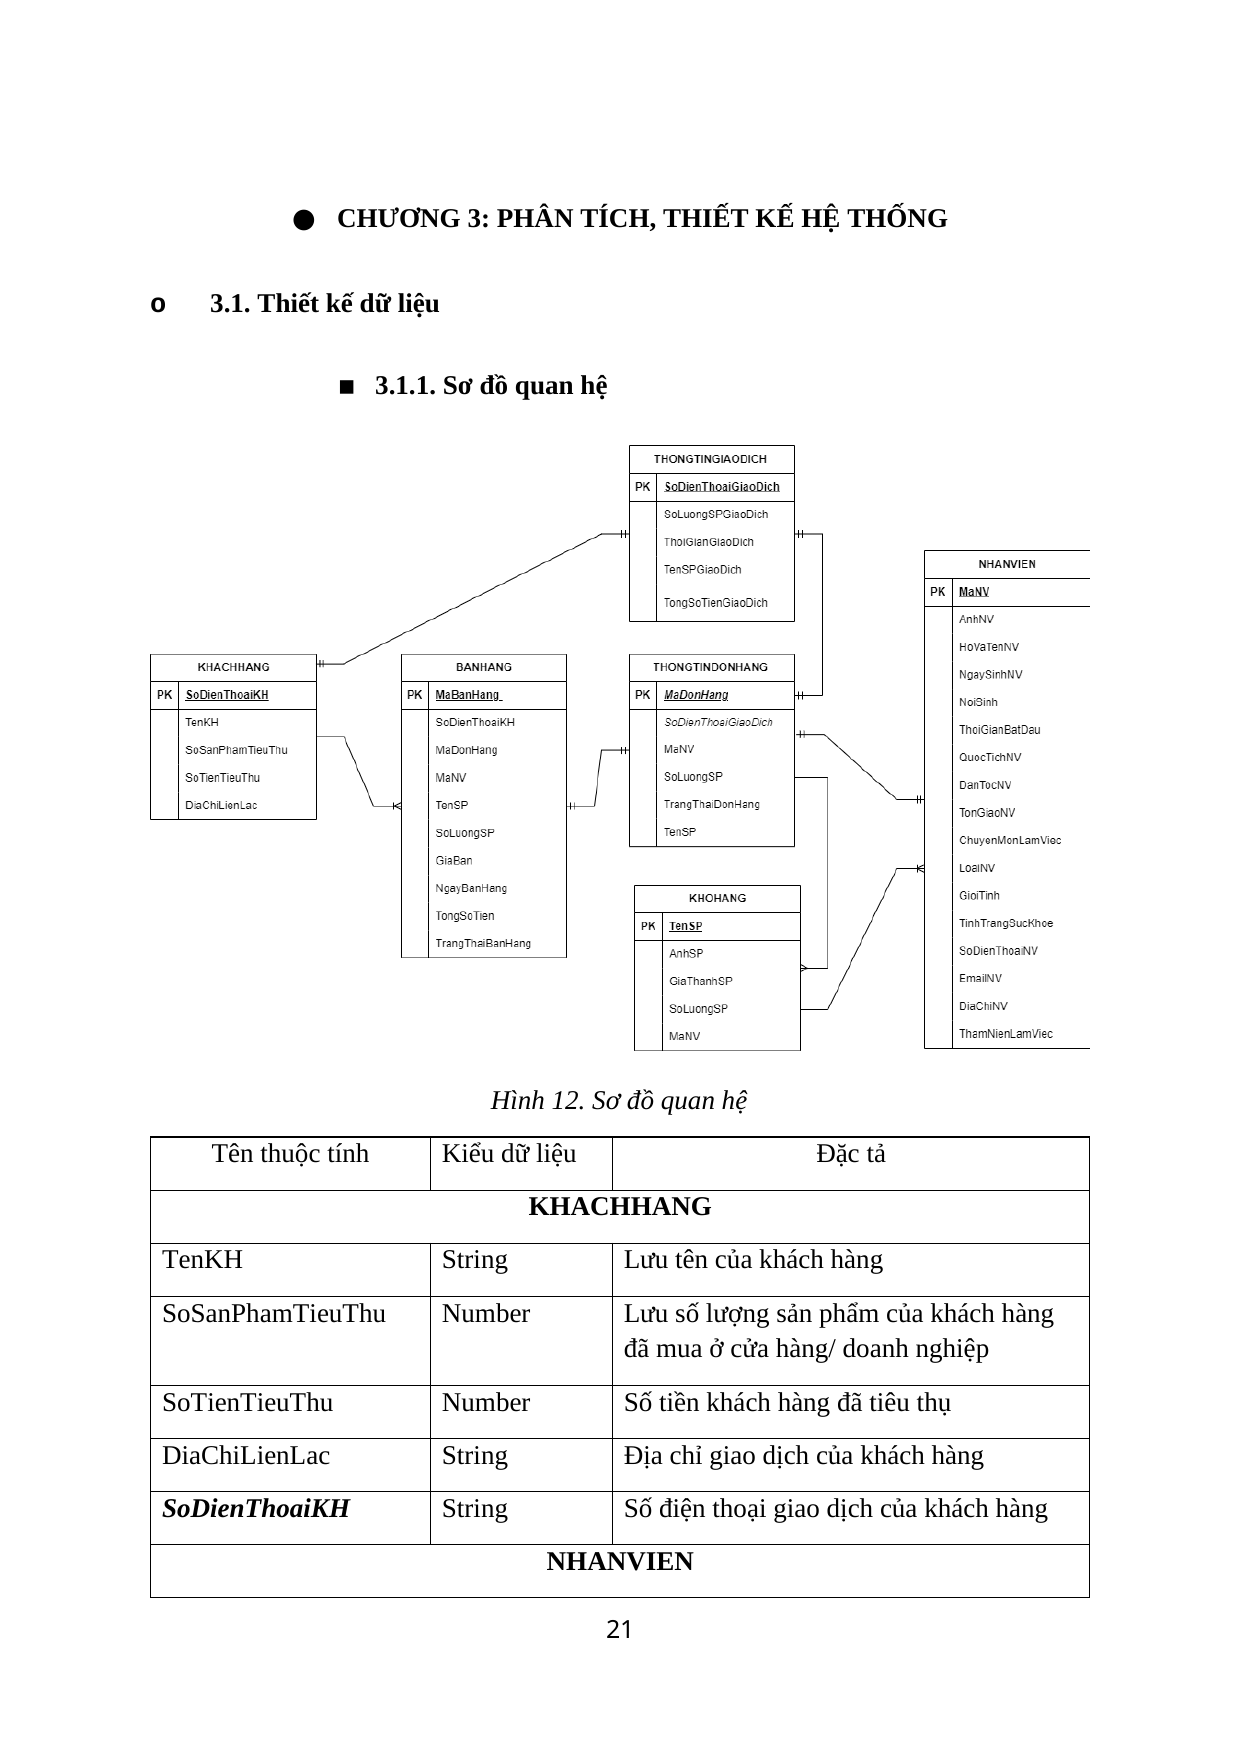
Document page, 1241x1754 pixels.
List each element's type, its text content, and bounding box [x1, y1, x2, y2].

table_header Tên thuộc tính [151, 1138, 430, 1189]
table_cell Số tiền khách hàng đã tiêu thụ [613, 1386, 1089, 1438]
table_cell Địa chỉ giao dịch của khách hàng [613, 1439, 1089, 1491]
table_cell String [431, 1492, 612, 1544]
table_cell SoSanPhamTieuThu [151, 1297, 430, 1384]
table_cell KHACHHANG [151, 1191, 1089, 1243]
subtitle CHƯƠNG 3: PHÂN TÍCH, THIẾT KẾ HỆ THỐNG [150, 187, 1090, 243]
text Hình 12. Sơ đồ quan hệ [150, 1084, 1090, 1116]
table_cell DiaChiLienLac [151, 1439, 430, 1491]
table_cell Number [431, 1297, 612, 1384]
table_header Đặc tả [613, 1138, 1089, 1189]
table_cell String [431, 1439, 612, 1491]
table_cell SoTienTieuThu [151, 1386, 430, 1438]
picture [150, 445, 1090, 1051]
table_cell Lưu tên của khách hàng [613, 1244, 1089, 1296]
table_cell Số điện thoại giao dịch của khách hàng [613, 1492, 1089, 1544]
table_cell SoDienThoaiKH [151, 1492, 430, 1544]
table_cell String [431, 1244, 612, 1296]
table_cell TenKH [151, 1244, 430, 1296]
table_header Kiểu dữ liệu [431, 1138, 612, 1189]
table_cell NHANVIEN [151, 1545, 1089, 1597]
table_cell Number [431, 1386, 612, 1438]
subtitle 3.1. Thiết kế dữ liệu [150, 287, 1090, 321]
subtitle 3.1.1. Sơ đồ quan hệ [337, 354, 1090, 410]
table_cell Lưu số lượng sản phẩm của khách hàng đã mua ở cửa hàng/ doanh nghiệp [613, 1297, 1089, 1384]
